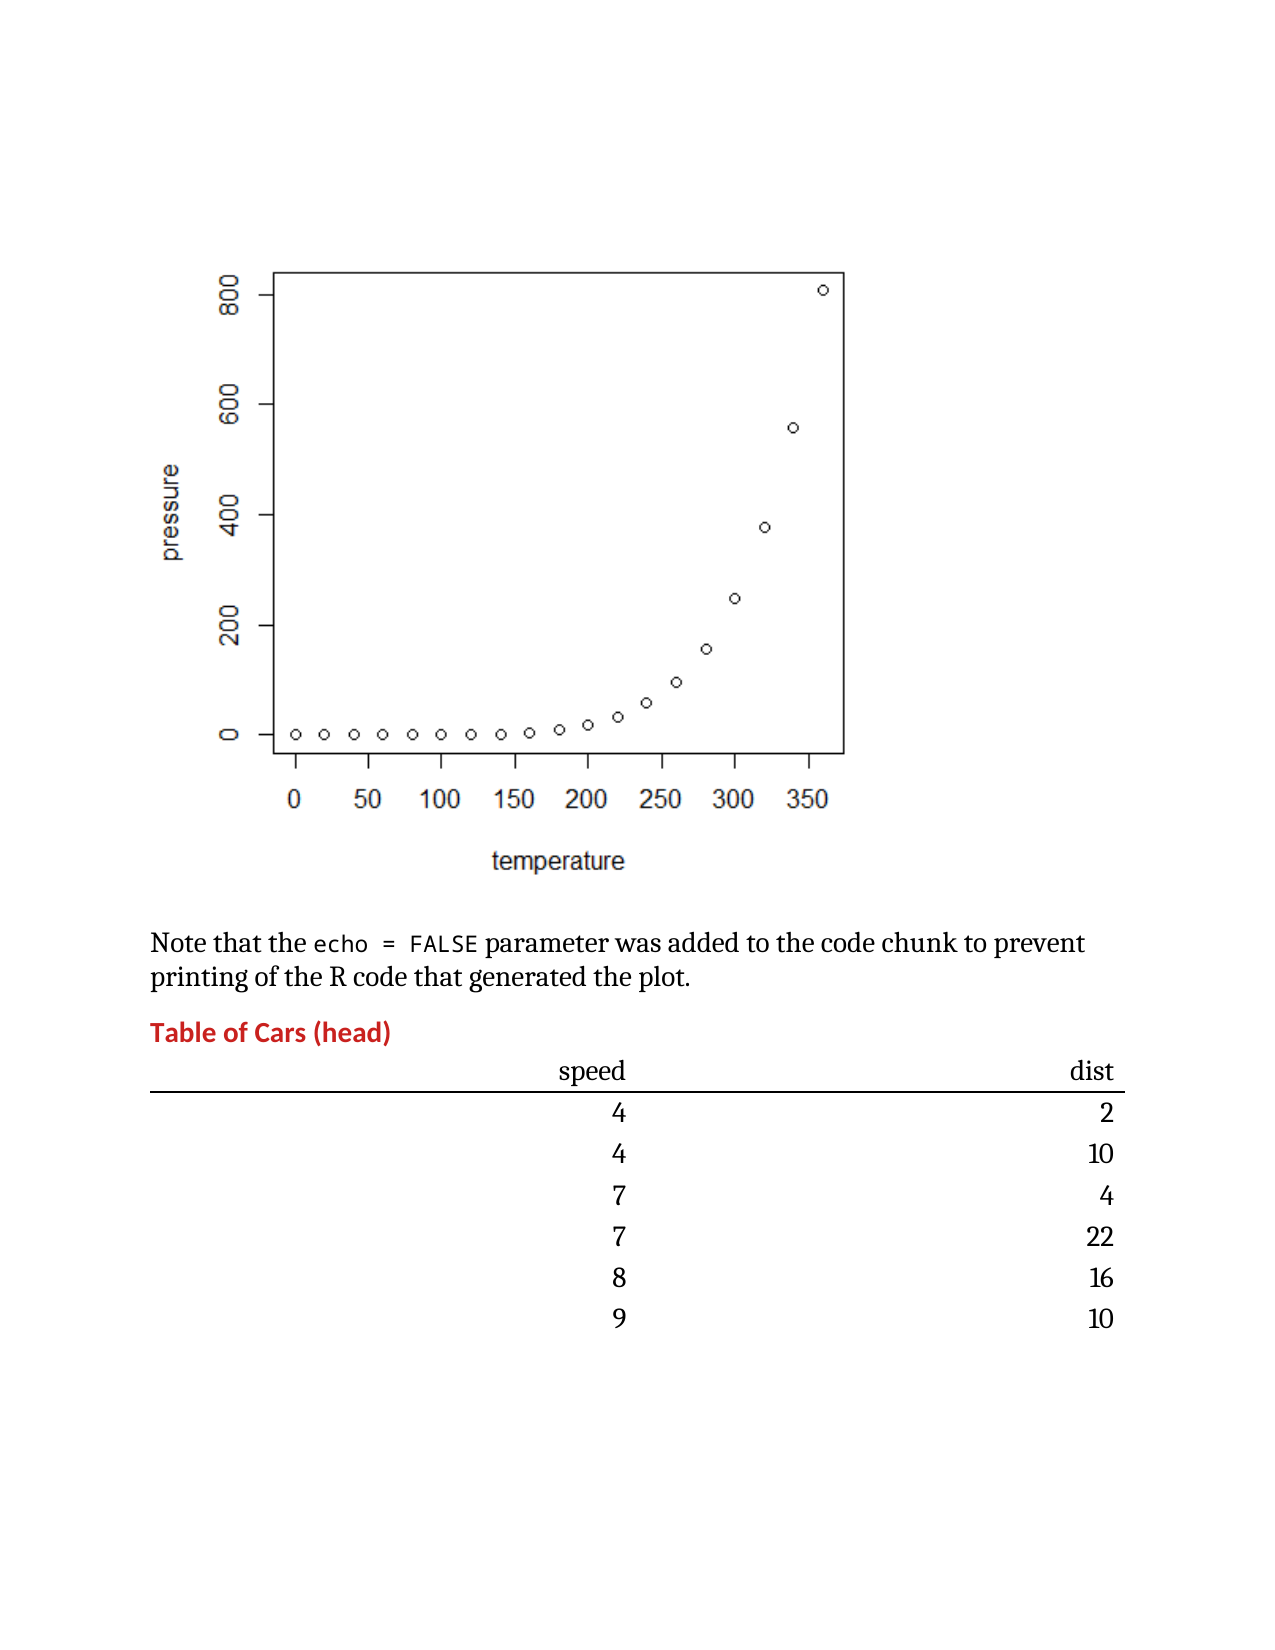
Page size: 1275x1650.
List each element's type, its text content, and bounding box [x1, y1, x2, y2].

table_cell 4 [638, 1175, 1125, 1216]
table_cell 7 [150, 1216, 637, 1257]
picture [150, 150, 908, 908]
table_cell 22 [638, 1216, 1125, 1257]
table_cell 7 [150, 1175, 637, 1216]
text Note that the echo = FALSE parameter was added to the code chunk to prevent printing of the R code that generated the plot. [150, 927, 1125, 994]
table_cell 4 [150, 1134, 637, 1175]
table_cell 10 [638, 1298, 1125, 1339]
table_cell 10 [638, 1134, 1125, 1175]
table_cell 16 [638, 1257, 1125, 1298]
table_cell 8 [150, 1257, 637, 1298]
subtitle Table of Cars (head) [150, 1014, 1125, 1050]
table_cell 2 [638, 1093, 1125, 1134]
table_header speed [150, 1050, 637, 1091]
table_header dist [638, 1050, 1125, 1091]
table_cell 9 [150, 1298, 637, 1339]
table_cell 4 [150, 1093, 637, 1134]
